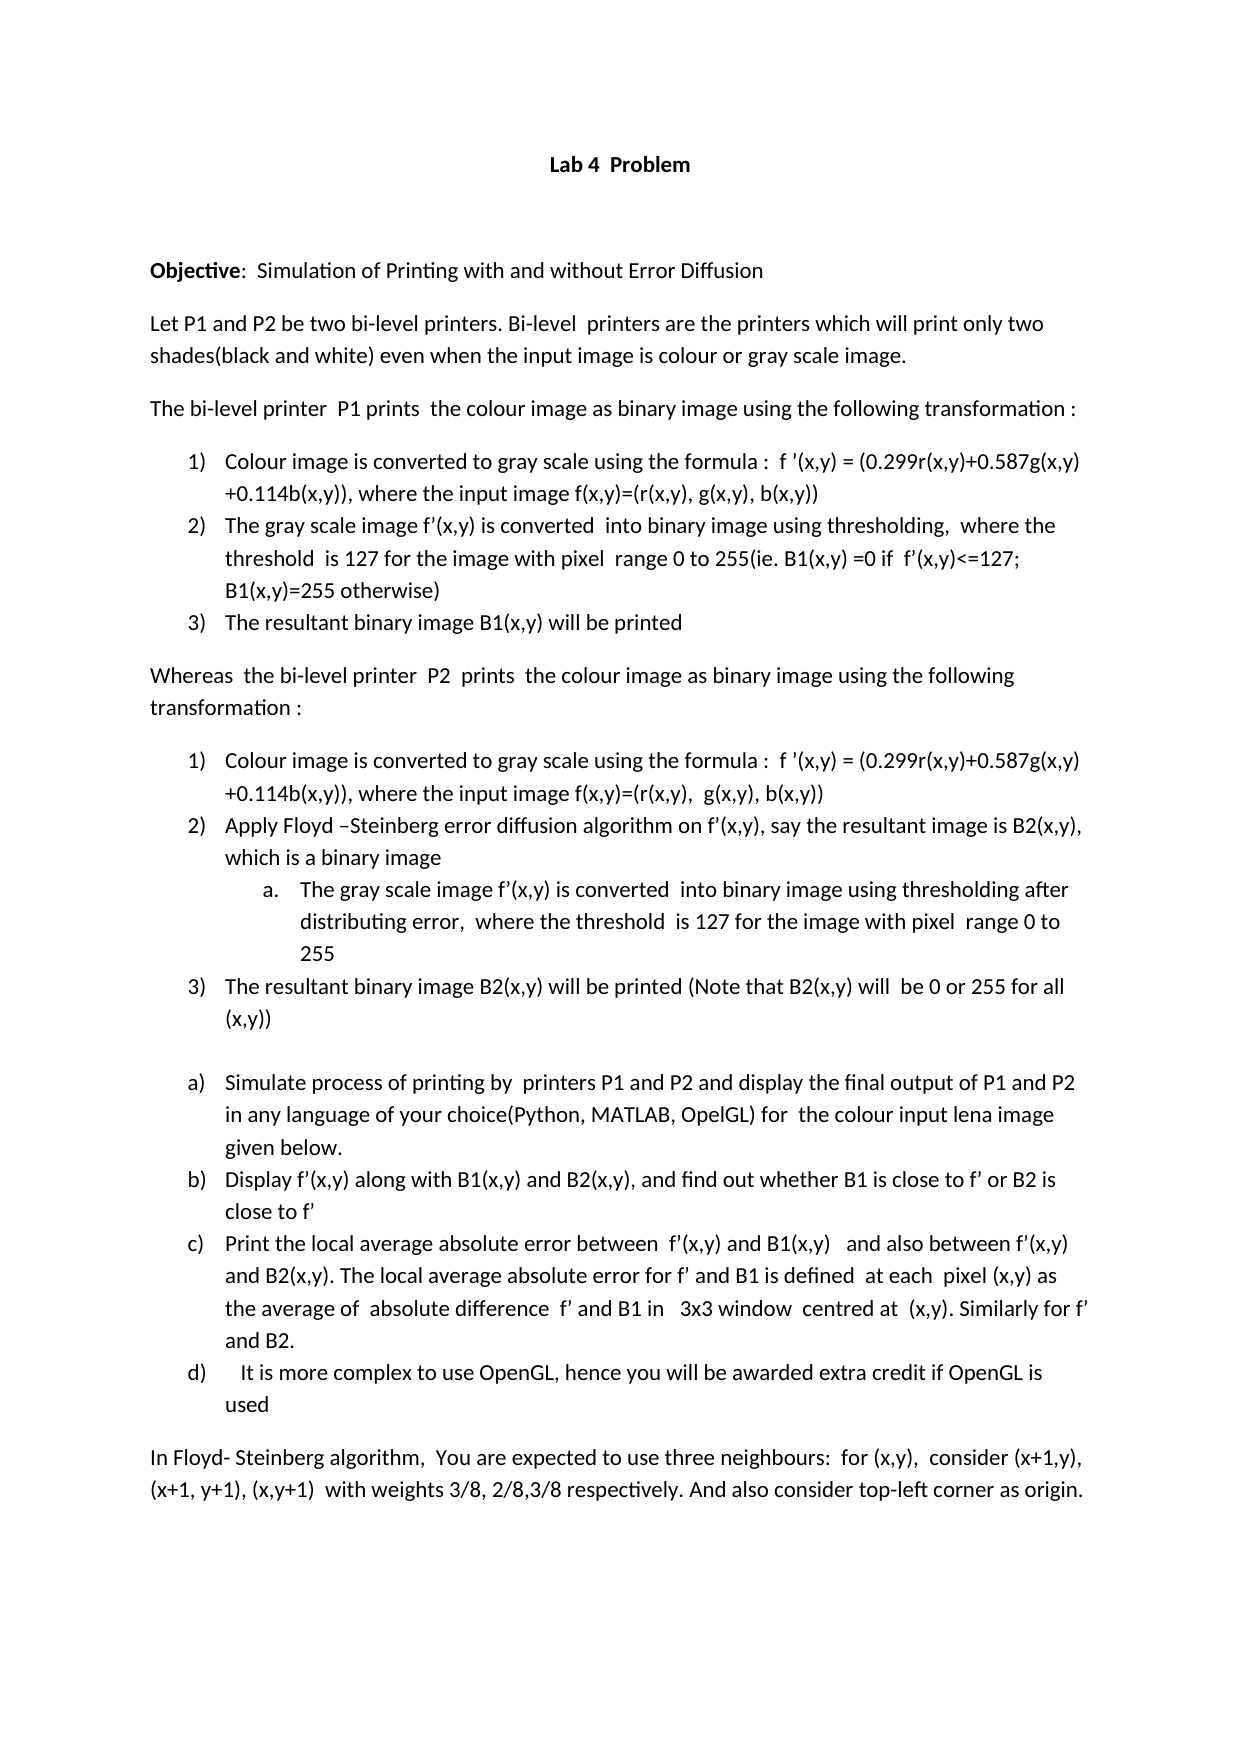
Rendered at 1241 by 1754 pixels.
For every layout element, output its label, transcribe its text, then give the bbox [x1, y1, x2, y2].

text Let P1 and P2 be two bi-level printers. Bi-level printers are the printers which will print only two shades(black and white) even when the input image is colour or gray scale image. [150, 309, 1090, 369]
text In Floyd- Steinberg algorithm, You are expected to use three neighbours: for (x,y), consider (x+1,y), (x+1, y+1), (x,y+1) with weights 3/8, 2/8,3/8 respectively. And also consider top-left corner as origin. [150, 1443, 1090, 1503]
list Display f’(x,y) along with B1(x,y) and B2(x,y), and find out whether B1 is close to f’ or B2 is close to f’ [187, 1165, 1090, 1225]
text Lab 4 Problem [150, 150, 1090, 178]
list The resultant binary image B2(x,y) will be printed (Note that B2(x,y) will be 0 or 255 for all (x,y)) [187, 972, 1090, 1032]
list The resultant binary image B1(x,y) will be printed [187, 608, 1090, 636]
text Objective: Simulation of Printing with and without Error Diffusion [150, 256, 1090, 284]
text Whereas the bi-level printer P2 prints the colour image as binary image using the following transformation : [150, 661, 1090, 721]
list The gray scale image f’(x,y) is converted into binary image using thresholding, where the threshold is 127 for the image with pixel range 0 to 255(ie. B1(x,y) =0 if f’(x,y)<=127; B1(x,y)=255 otherwise) [187, 512, 1090, 604]
list Apply Floyd –Steinberg error diffusion algorithm on f’(x,y), say the resultant image is B2(x,y), which is a binary image [187, 811, 1090, 871]
list Simulate process of printing by printers P1 and P2 and display the final output of P1 and P2 in any language of your choice(Python, MATLAB, OpelGL) for the colour input lena image given below. [187, 1068, 1090, 1161]
list It is more complex to use OpenGL, hence you will be awarded extra credit if OpenGL is used [187, 1358, 1090, 1418]
text The bi-level printer P1 prints the colour image as binary image using the following transformation : [150, 394, 1090, 422]
list Colour image is converted to gray scale using the formula : f ’(x,y) = (0.299r(x,y)+0.587g(x,y)+0.114b(x,y)), where the input image f(x,y)=(r(x,y), g(x,y), b(x,y)) [187, 746, 1090, 807]
list Colour image is converted to gray scale using the formula : f ’(x,y) = (0.299r(x,y)+0.587g(x,y)+0.114b(x,y)), where the input image f(x,y)=(r(x,y), g(x,y), b(x,y)) [187, 447, 1090, 507]
list Print the local average absolute error between f’(x,y) and B1(x,y) and also between f’(x,y) and B2(x,y). The local average absolute error for f’ and B1 is defined at each pixel (x,y) as the average of absolute difference f’ and B1 in 3x3 window centred at (x,y). Similarly for f’ and B2. [187, 1229, 1090, 1354]
list The gray scale image f’(x,y) is converted into binary image using thresholding after distributing error, where the threshold is 127 for the image with pixel range 0 to 255 [262, 875, 1090, 968]
